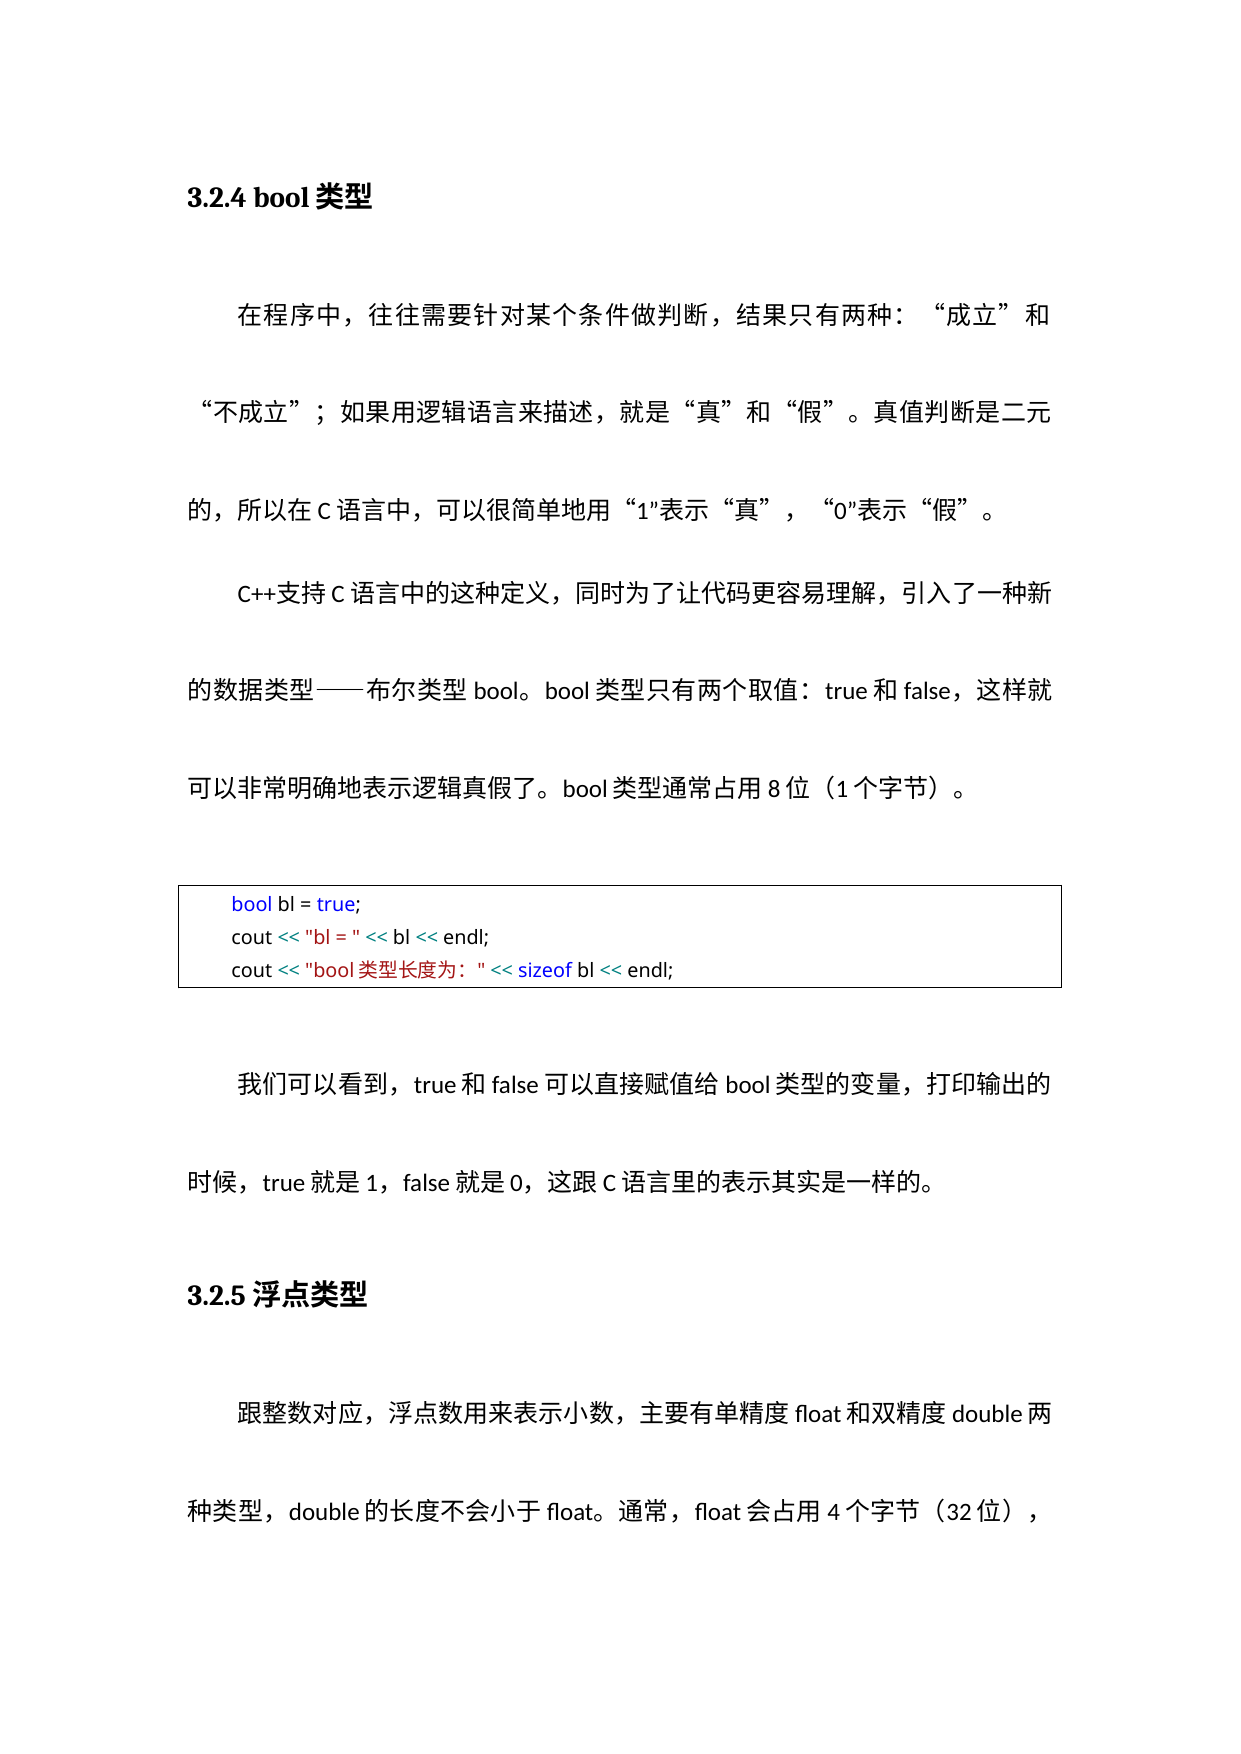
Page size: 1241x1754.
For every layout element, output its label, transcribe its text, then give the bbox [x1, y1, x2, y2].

text bool bl = true; [179, 886, 1061, 920]
subtitle 3.2.5 浮点类型 [187, 1260, 1053, 1325]
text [187, 1379, 1053, 1542]
text 我们可以看到，true和false可以直接赋值给bool类型的变量，打印输出的时候，true就是1，false就是0，这跟C语言里的表示其实是一样的。 [187, 1051, 1053, 1213]
subtitle 3.2.4 bool类型 [187, 162, 1053, 227]
text 在程序中，往往需要针对某个条件做判断，结果只有两种：“成立”和“不成立”；如果用逻辑语言来描述，就是“真”和“假”。真值判断是二元的，所以在C语言中，可以很简单地用“1”表示“真”，“0”表示“假”。 [187, 281, 1053, 541]
text C++支持C语言中的这种定义，同时为了让代码更容易理解，引入了一种新的数据类型——布尔类型bool。bool类型只有两个取值：true和false，这样就可以非常明确地表示逻辑真假了。bool类型通常占用8位（1个字节）。 [187, 559, 1053, 819]
text cout << "bool类型长度为：" << sizeof bl << endl; [179, 950, 1061, 987]
text cout << "bl = " << bl << endl; [187, 920, 1053, 950]
